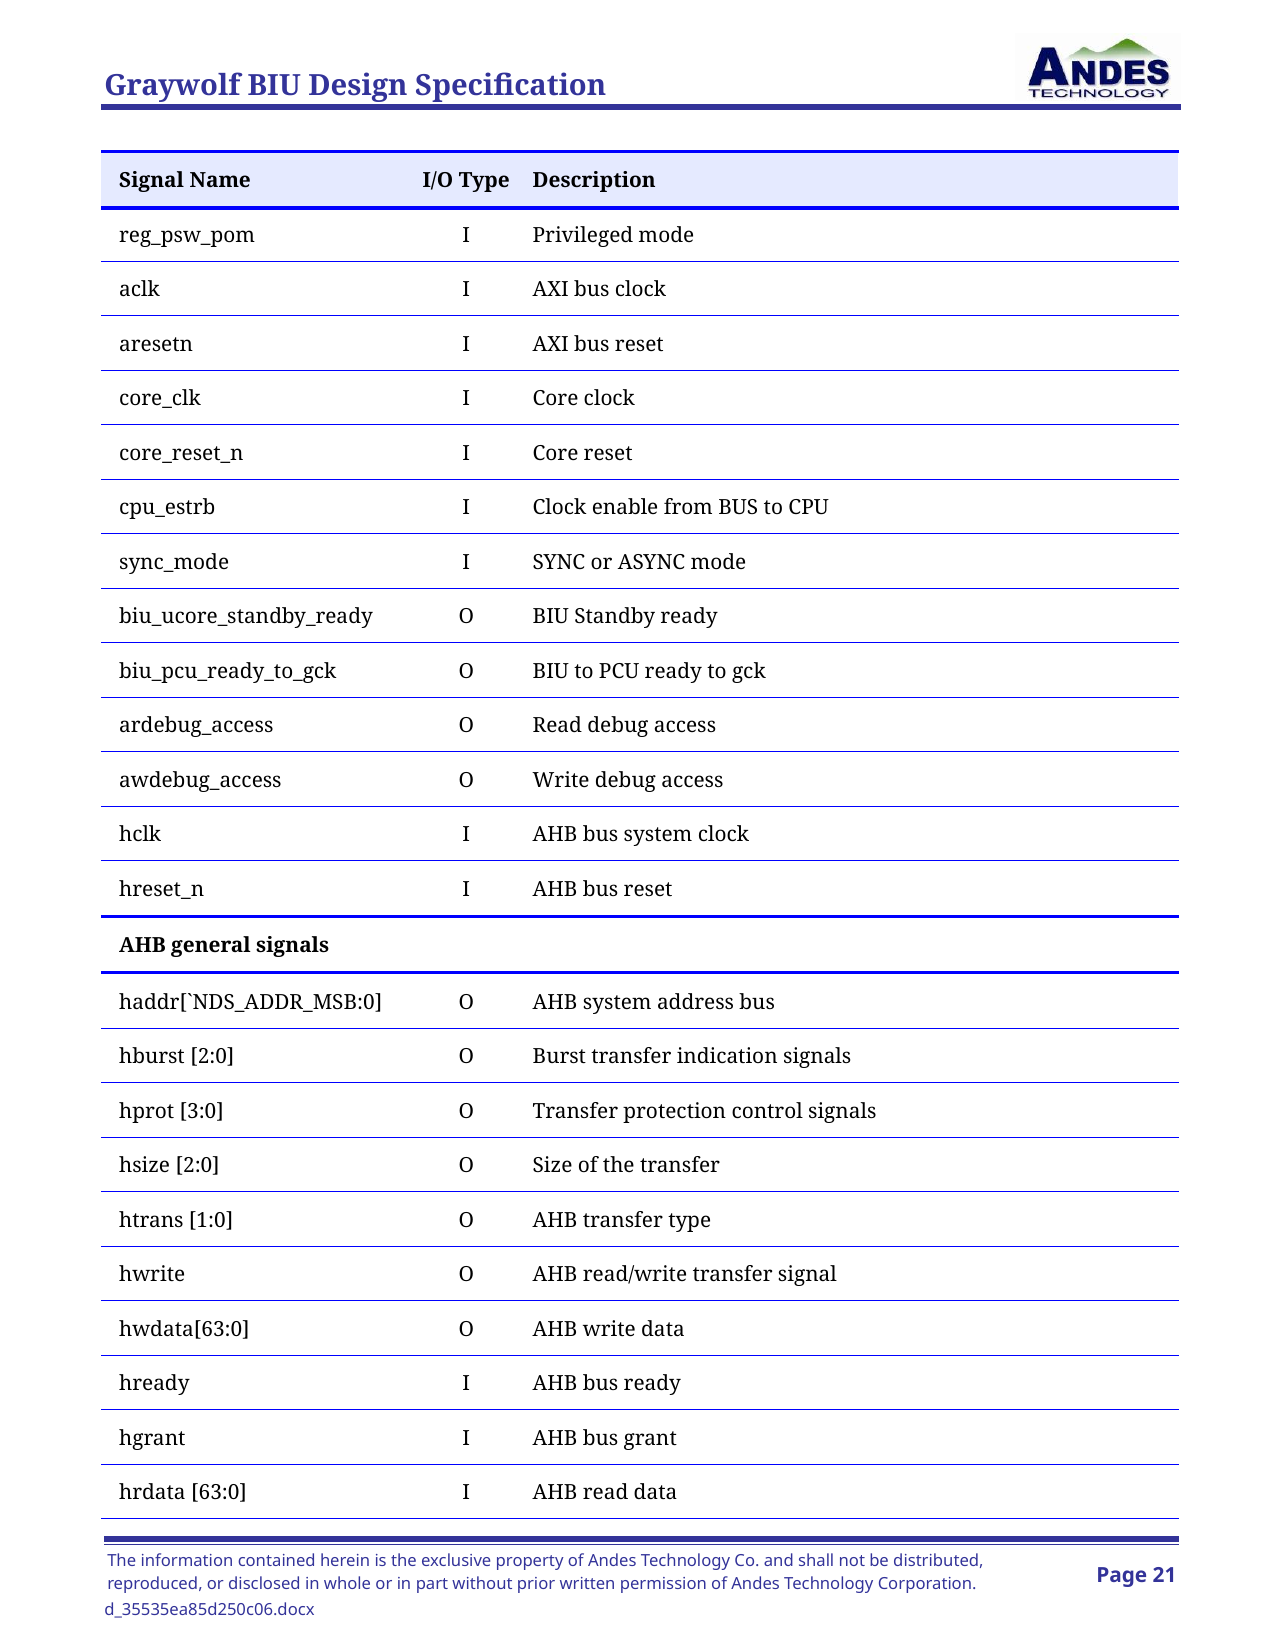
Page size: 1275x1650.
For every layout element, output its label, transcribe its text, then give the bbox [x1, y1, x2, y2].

table_cell core_clk [101, 371, 399, 424]
table_cell O [399, 589, 515, 642]
table_cell [515, 1356, 1178, 1409]
table_cell BIU to PCU ready to gck [515, 643, 1178, 697]
table_cell [399, 974, 515, 1028]
table_cell [399, 1029, 515, 1082]
table_cell AXI bus reset [515, 316, 1178, 370]
table_cell [515, 1247, 1178, 1300]
table_cell [101, 1138, 399, 1191]
table_cell [101, 1356, 399, 1409]
table_cell [101, 807, 399, 860]
table_cell AXI bus clock [515, 262, 1178, 315]
table_cell Privileged mode [515, 210, 1178, 261]
table_cell [101, 974, 399, 1028]
table_cell cpu_estrb [101, 480, 399, 533]
table_header I/O Type [399, 153, 515, 206]
table_cell [515, 974, 1178, 1028]
table_cell biu_ucore_standby_ready [101, 589, 399, 642]
table_cell O [399, 643, 515, 697]
table_cell Read debug access [515, 698, 1178, 751]
table_cell core_reset_n [101, 425, 399, 479]
table_cell I [399, 262, 515, 315]
table_cell I [399, 425, 515, 479]
table_cell [101, 1083, 399, 1137]
table_cell I [399, 210, 515, 261]
table_cell [101, 861, 399, 915]
table_cell Core clock [515, 371, 1178, 424]
table_cell [399, 1410, 515, 1464]
table_header Signal Name [101, 153, 399, 206]
table_cell [515, 1301, 1178, 1355]
table_cell biu_pcu_ready_to_gck [101, 643, 399, 697]
table_cell [101, 1192, 399, 1246]
table_cell [399, 861, 515, 915]
table_header Description [515, 153, 1178, 206]
table_cell [515, 807, 1178, 860]
table_cell Clock enable from BUS to CPU [515, 480, 1178, 533]
table_cell [399, 1301, 515, 1355]
table_cell I [399, 316, 515, 370]
table_cell I [399, 480, 515, 533]
table_cell O [399, 698, 515, 751]
table_cell ardebug_access [101, 698, 399, 751]
table_cell [515, 1465, 1178, 1518]
table_cell aresetn [101, 316, 399, 370]
table_cell reg_psw_pom [101, 210, 399, 261]
table_cell [399, 1083, 515, 1137]
table_cell BIU Standby ready [515, 589, 1178, 642]
table_cell [515, 1192, 1178, 1246]
table_cell [101, 1465, 399, 1518]
table_cell SYNC or ASYNC mode [515, 534, 1178, 588]
table_cell [101, 918, 1178, 971]
table_cell Write debug access [515, 752, 1178, 806]
table_cell Core reset [515, 425, 1178, 479]
table_cell [515, 1029, 1178, 1082]
table_cell I [399, 371, 515, 424]
table_cell I [399, 534, 515, 588]
table_cell [101, 1247, 399, 1300]
table_cell [399, 1356, 515, 1409]
table_cell sync_mode [101, 534, 399, 588]
table_cell [399, 807, 515, 860]
table_cell [515, 861, 1178, 915]
table_cell [101, 1410, 399, 1464]
table_cell [515, 1410, 1178, 1464]
table_cell [101, 1301, 399, 1355]
table_cell [399, 1465, 515, 1518]
table_cell [399, 1192, 515, 1246]
table_cell aclk [101, 262, 399, 315]
table_cell O [399, 752, 515, 806]
table_cell [399, 1138, 515, 1191]
table_cell awdebug_access [101, 752, 399, 806]
table_cell [515, 1083, 1178, 1137]
table_cell [399, 1247, 515, 1300]
table_cell [515, 1138, 1178, 1191]
picture [1015, 33, 1181, 101]
table_cell [101, 1029, 399, 1082]
